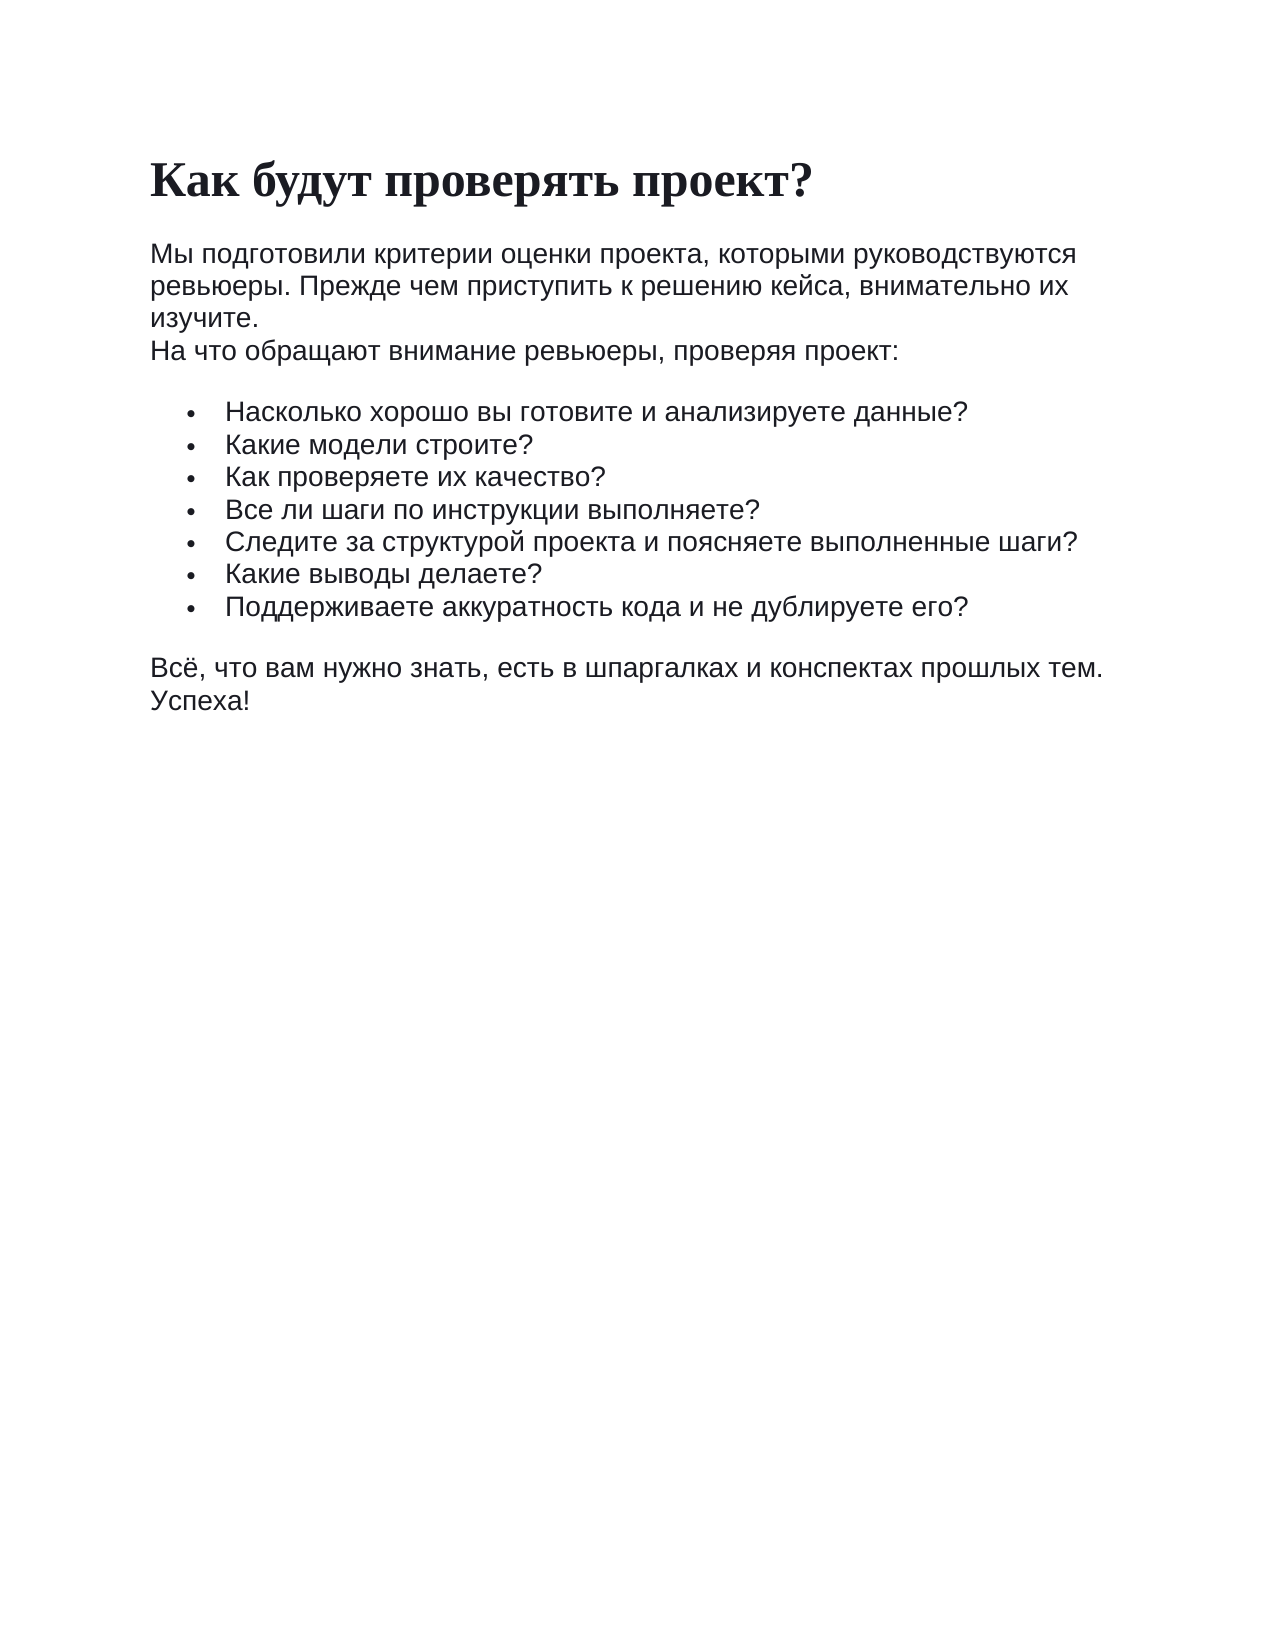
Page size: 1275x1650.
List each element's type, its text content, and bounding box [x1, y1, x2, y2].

list Все ли шаги по инструкции выполняете? [187, 493, 1125, 525]
text Всё, что вам нужно знать, есть в шпаргалках и конспектах прошлых тем. [150, 651, 1125, 684]
list Следите за структурой проекта и поясняете выполненные шаги? [187, 525, 1125, 557]
list Поддерживаете аккуратность кода и не дублируете его? [187, 590, 1125, 622]
list Как проверяете их качество? [187, 460, 1125, 493]
list Какие модели строите? [187, 428, 1125, 460]
list Какие выводы делаете? [187, 557, 1125, 590]
list Насколько хорошо вы готовите и анализируете данные? [187, 395, 1125, 428]
text Успеха! [150, 684, 1125, 716]
text Мы подготовили критерии оценки проекта, которыми руководствуются ревьюеры. Прежде чем приступить к решению кейса, внимательно их изучите. [150, 237, 1125, 334]
text На что обращают внимание ревьюеры, проверяя проект: [150, 334, 1125, 366]
text Как будут проверять проект? [150, 150, 1125, 207]
